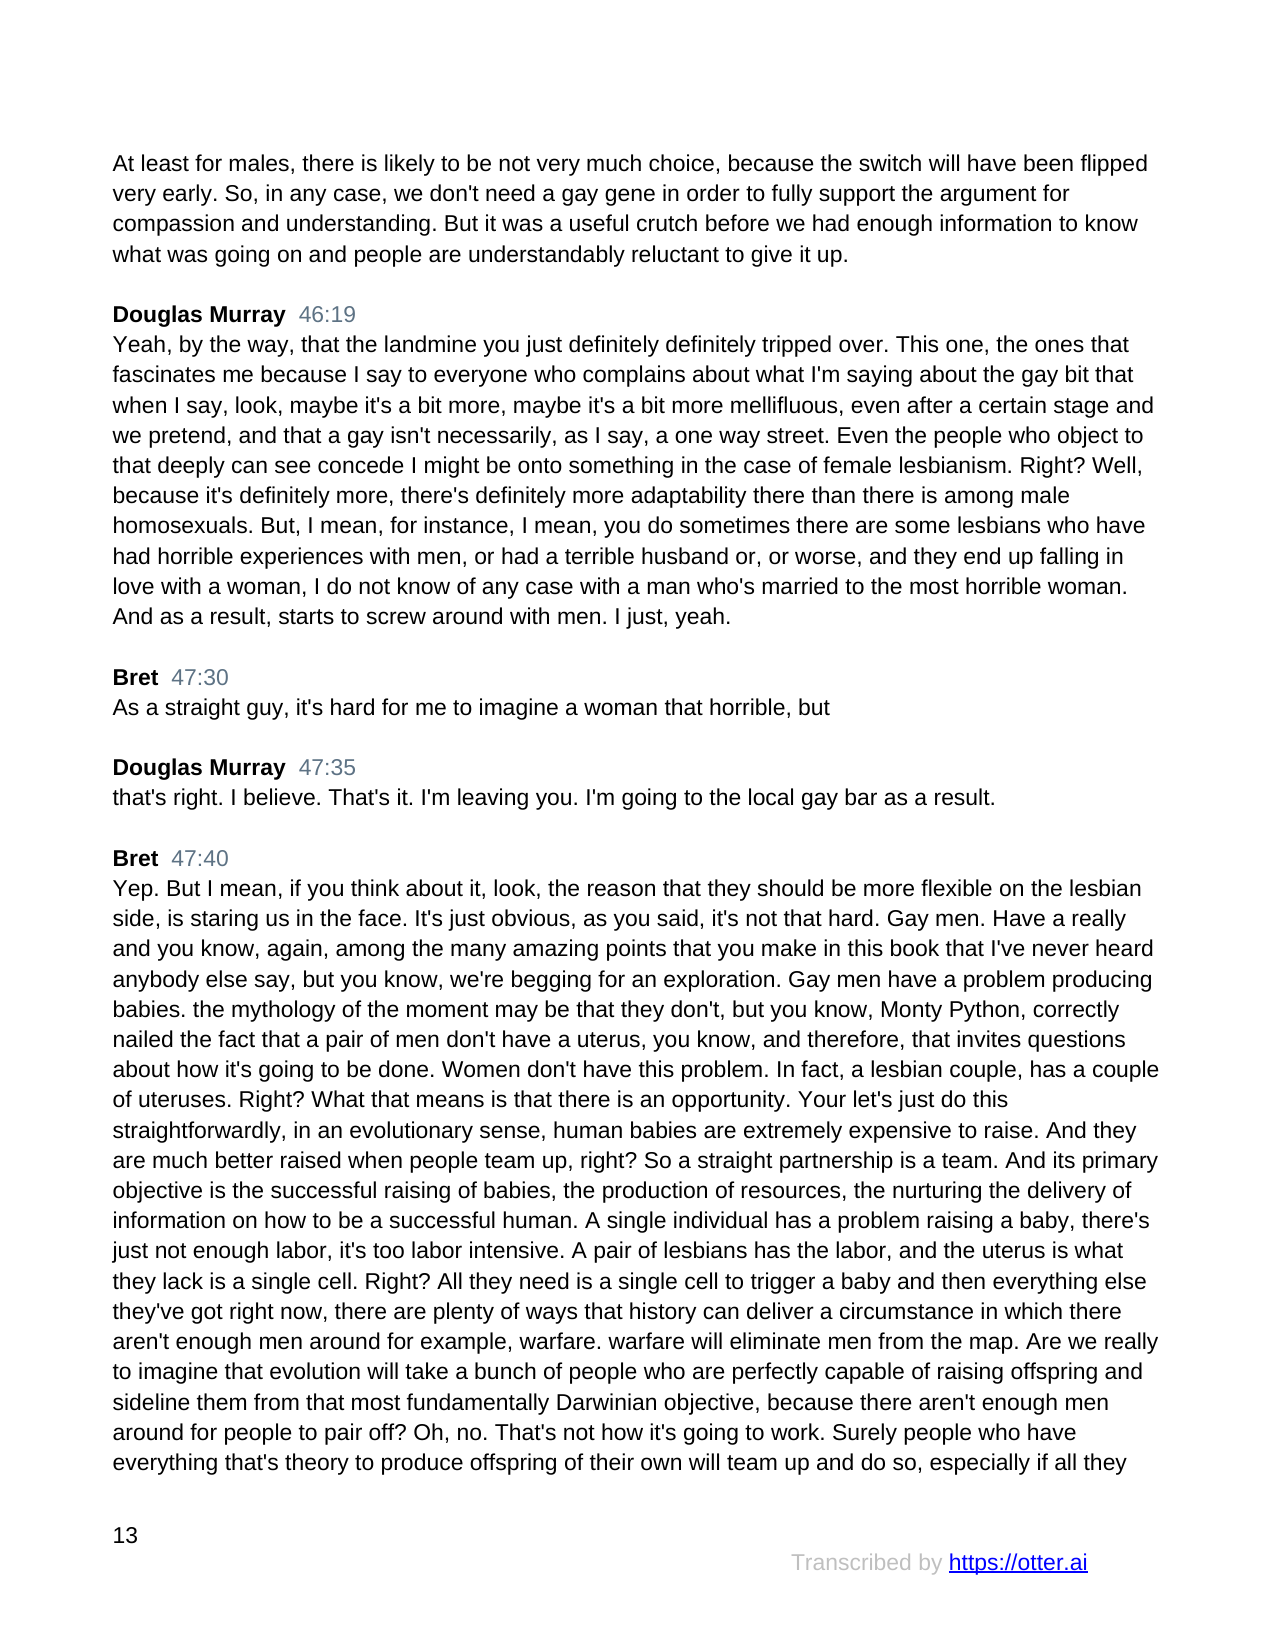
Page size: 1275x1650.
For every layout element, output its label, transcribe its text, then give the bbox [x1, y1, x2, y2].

text Douglas Murray 46:19 [112, 301, 1162, 327]
text As a straight guy, it's hard for me to imagine a woman that horrible, but [112, 694, 1162, 720]
text that's right. I believe. That's it. I'm leaving you. I'm going to the local gay bar as a result. [112, 784, 1162, 811]
text Douglas Murray 47:35 [112, 754, 1162, 781]
text Yeah, by the way, that the landmine you just definitely definitely tripped over. This one, the ones that fascinates me because I say to everyone who complains about what I'm saying about the gay bit that when I say, look, maybe it's a bit more, maybe it's a bit more mellifluous, even after a certain stage and we pretend, and that a gay isn't necessarily, as I say, a one way street. Even the people who object to that deeply can see concede I might be onto something in the case of female lesbianism. Right? Well, because it's definitely more, there's definitely more adaptability there than there is among male homosexuals. But, I mean, for instance, I mean, you do sometimes there are some lesbians who have had horrible experiences with men, or had a terrible husband or, or worse, and they end up falling in love with a woman, I do not know of any case with a man who's married to the most horrible woman. And as a result, starts to screw around with men. I just, yeah. [112, 331, 1162, 629]
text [112, 875, 1162, 1475]
text At least for males, there is likely to be not very much choice, because the switch will have been flipped very early. So, in any case, we don't need a gay gene in order to fully support the argument for compassion and understanding. But it was a useful crutch before we had enough information to know what was going on and people are understandably reluctant to give it up. [112, 150, 1162, 267]
text Bret 47:30 [112, 663, 1162, 690]
text Bret 47:40 [112, 845, 1162, 871]
